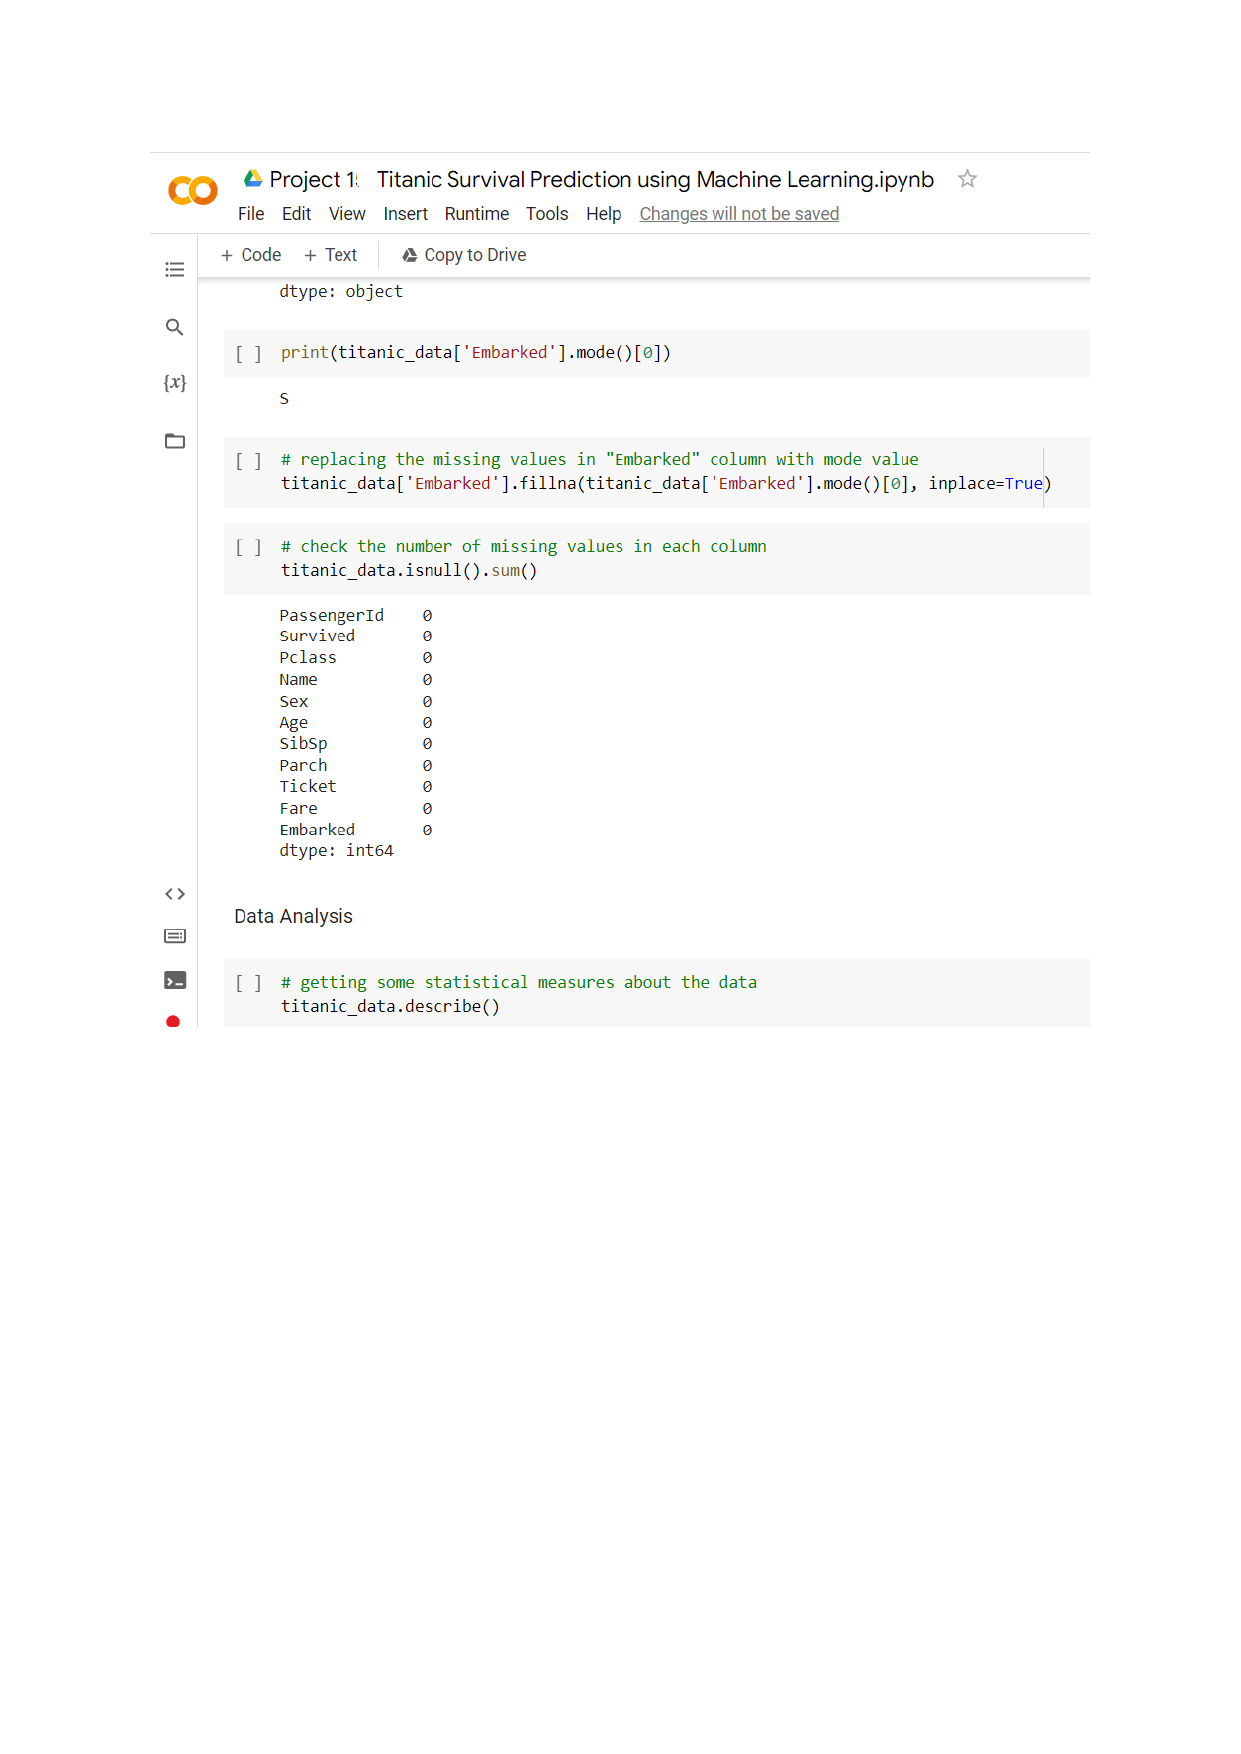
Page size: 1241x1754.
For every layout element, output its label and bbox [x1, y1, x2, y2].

picture [150, 150, 1091, 1027]
